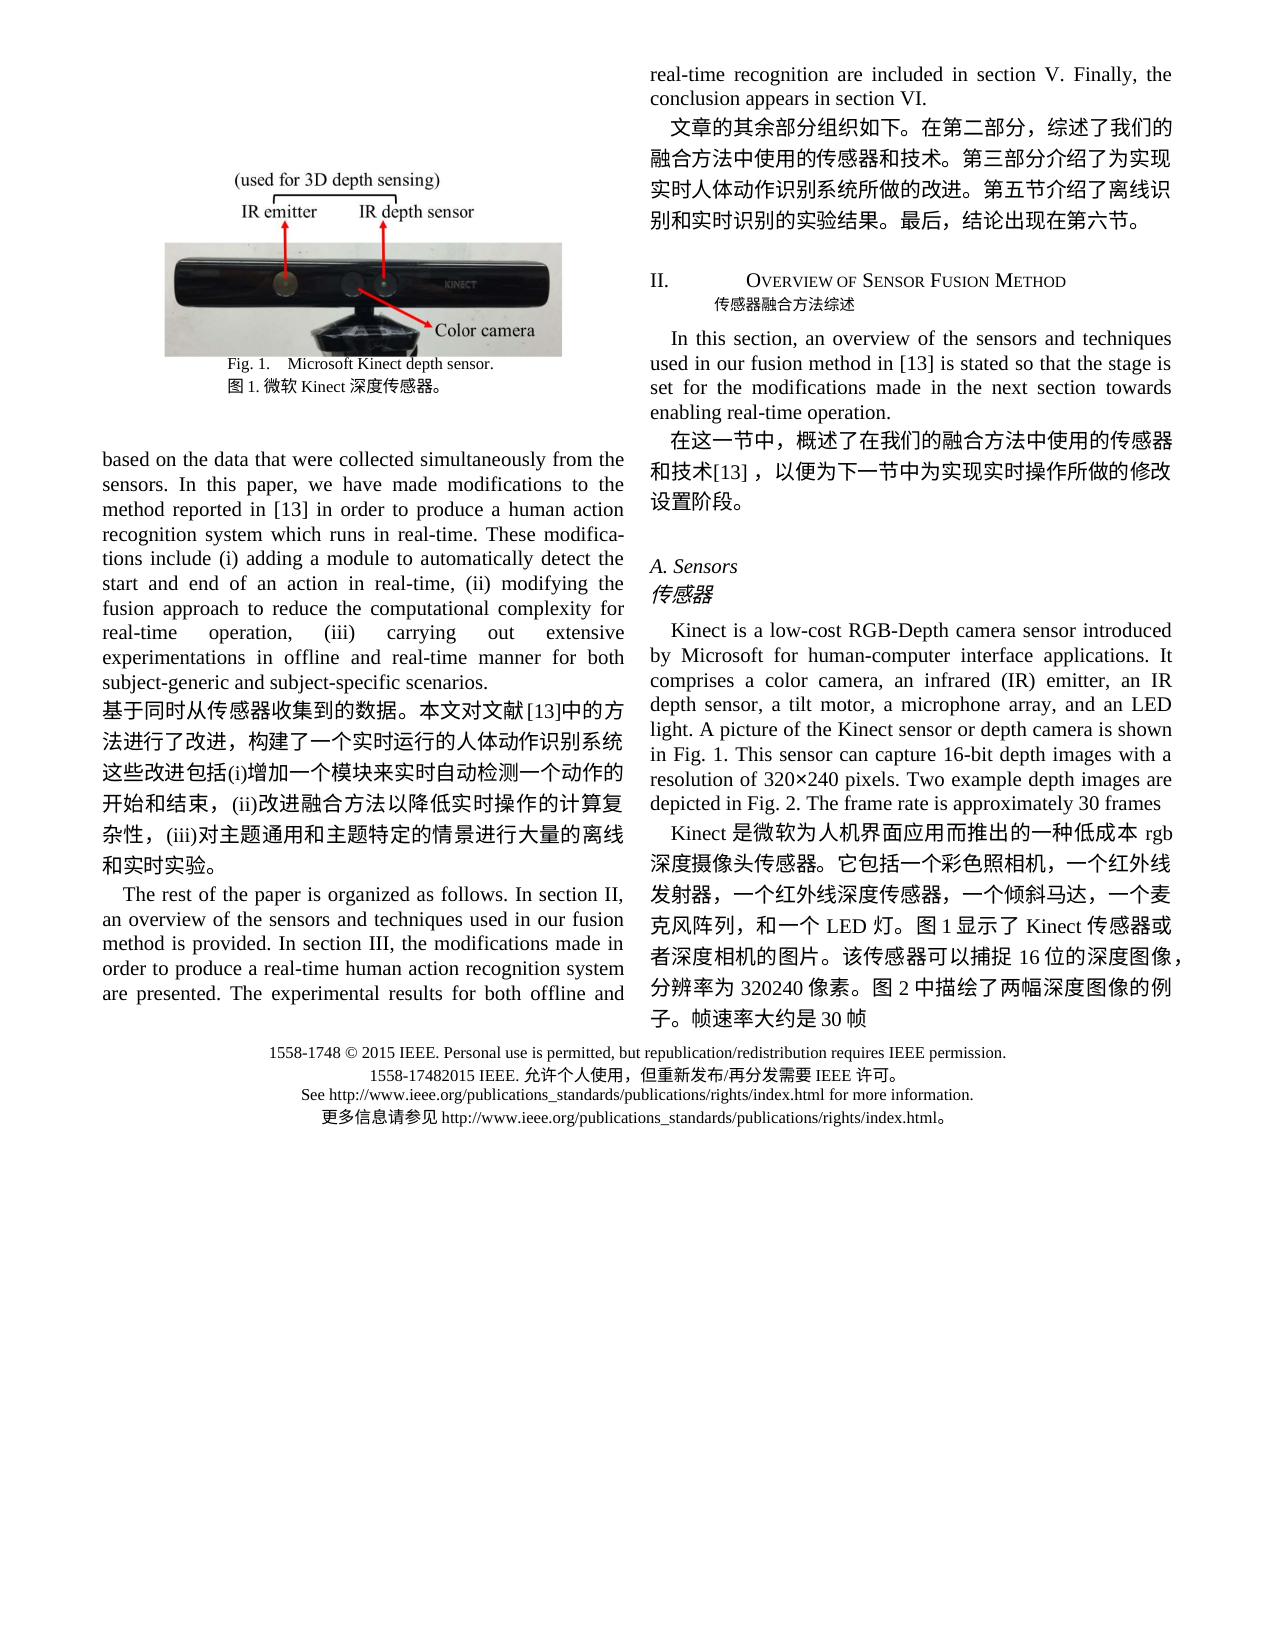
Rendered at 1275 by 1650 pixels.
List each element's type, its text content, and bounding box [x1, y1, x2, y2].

text In this section, an overview of the sensors and techniques used in our fusion method in [13] is stated so that the stage is set for the modifications made in the next section towards enabling real-time operation. [650, 326, 1173, 424]
text 传感器 [650, 578, 1173, 608]
text The rest of the paper is organized as follows. In section II, an overview of the sensors and techniques used in our fusion method is provided. In section III, the modifications made in order to produce a real-time human action recognition system are presented. The experimental results for both offline and real-time recognition are included in section V. Finally, the conclusion appears in section VI. [650, 62, 1173, 110]
text 基于同时从传感器收集到的数据。本文对文献[13]中的方法进行了改进，构建了一个实时运行的人体动作识别系统。这些改进包括(i)增加一个模块来实时自动检测一个动作的开始和结束，(ii)改进融合方法以降低实时操作的计算复杂性，(iii)对主题通用和主题特定的情景进行大量的离线和实时实验。 [102, 694, 625, 880]
text 文章的其余部分组织如下。在第二部分，综述了我们的融合方法中使用的传感器和技术。第三部分介绍了为实现实时人体动作识别系统所做的改进。第五节介绍了离线识别和实时识别的实验结果。最后，结论出现在第六节。 [650, 111, 1173, 234]
text A. Sensors [650, 554, 1173, 578]
text 传感器融合方法综述 [714, 292, 1173, 315]
text See http://www.ieee.org/publications_standards/publications/rights/index.html for more information. [102, 1086, 1173, 1104]
list OVERVIEW OF SENSOR FUSION METHOD [650, 268, 1173, 292]
text The rest of the paper is organized as follows. In section II, an overview of the sensors and techniques used in our fusion method is provided. In section III, the modifications made in order to produce a real-time human action recognition system are presented. The experimental results for both offline and real-time recognition are included in section V. Finally, the conclusion appears in section VI. [102, 882, 625, 1005]
text 1558-1748 © 2015 IEEE. Personal use is permitted, but republication/redistribution requires IEEE permission. [102, 1043, 1173, 1062]
text 图1. 微软 Kinect 深度传感器。 [227, 373, 625, 397]
text Kinect 是微软为人机界面应用而推出的一种低成本 rgb 深度摄像头传感器。它包括一个彩色照相机，一个红外线发射器，一个红外线深度传感器，一个倾斜马达，一个麦克风阵列，和一个 LED 灯。图1显示了 Kinect 传感器或者深度相机的图片。该传感器可以捕捉16位的深度图像，分辨率为320240像素。图2中描绘了两幅深度图像的例子。帧速率大约是30帧 [650, 816, 1173, 1032]
picture [164, 162, 563, 357]
text 在这一节中，概述了在我们的融合方法中使用的传感器和技术[13] ，以便为下一节中为实现实时操作所做的修改设置阶段。 [650, 424, 1173, 516]
text 更多信息请参见 http://www.ieee.org/publications_standards/publications/rights/index.html。 [102, 1104, 1173, 1128]
text based on the data that were collected simultaneously from the sensors. In this paper, we have made modifications to the method reported in [13] in order to produce a human action recognition system which runs in real-time. These modifica-tions include (i) adding a module to automatically detect the start and end of an action in real-time, (ii) modifying the fusion approach to reduce the computational complexity for real-time operation, (iii) carrying out extensive experimentations in offline and real-time manner for both subject-generic and subject-specific scenarios. [102, 447, 625, 694]
text Kinect is a low-cost RGB-Depth camera sensor introduced by Microsoft for human-computer interface applications. It comprises a color camera, an infrared (IR) emitter, an IR depth sensor, a tilt motor, a microphone array, and an LED light. A picture of the Kinect sensor or depth camera is shown in Fig. 1. This sensor can capture 16-bit depth images with a resolution of 320×240 pixels. Two example depth images are depicted in Fig. 2. The frame rate is approximately 30 frames [650, 618, 1173, 815]
text 1558-17482015 IEEE. 允许个人使用，但重新发布/再分发需要 IEEE 许可。 [102, 1062, 1173, 1086]
text Fig. 1. Microsoft Kinect depth sensor. [227, 353, 625, 373]
